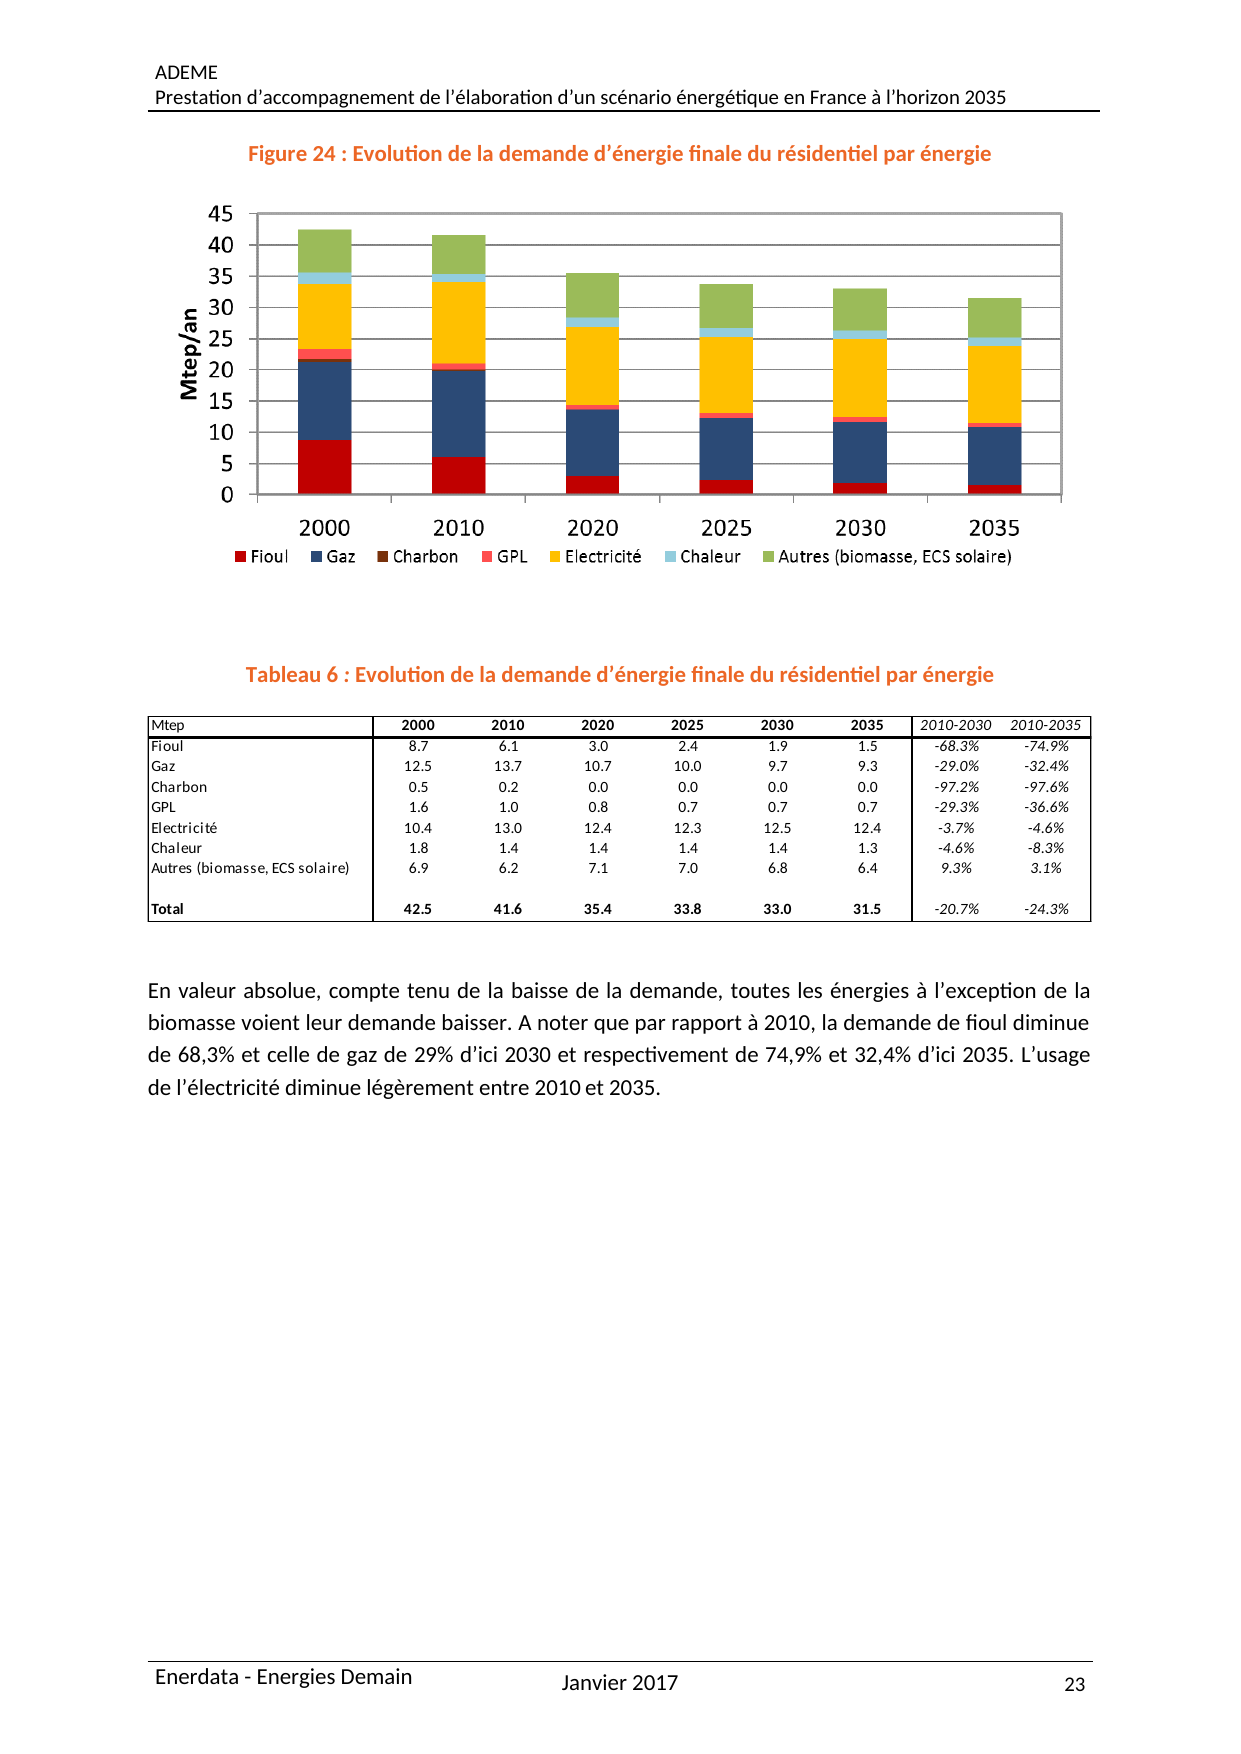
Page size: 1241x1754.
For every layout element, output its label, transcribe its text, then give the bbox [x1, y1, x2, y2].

text Figure 24 : Evolution de la demande d’énergie finale du résidentiel par énergie [148, 139, 1092, 171]
text En valeur absolue, compte tenu de la baisse de la demande, toutes les énergies à l’exception de la biomasse voient leur demande baisser. A noter que par rapport à 2010, la demande de fioul diminue de 68,3% et celle de gaz de 29% d’ici 2030 et respectivement de 74,9% et 32,4% d’ici 2035. L’usage de l’électricité diminue légèrement entre 2010 et 2035. [148, 976, 1092, 1101]
picture [147, 171, 1093, 582]
text Tableau 6 : Evolution de la demande d’énergie finale du résidentiel par énergie [148, 660, 1092, 688]
